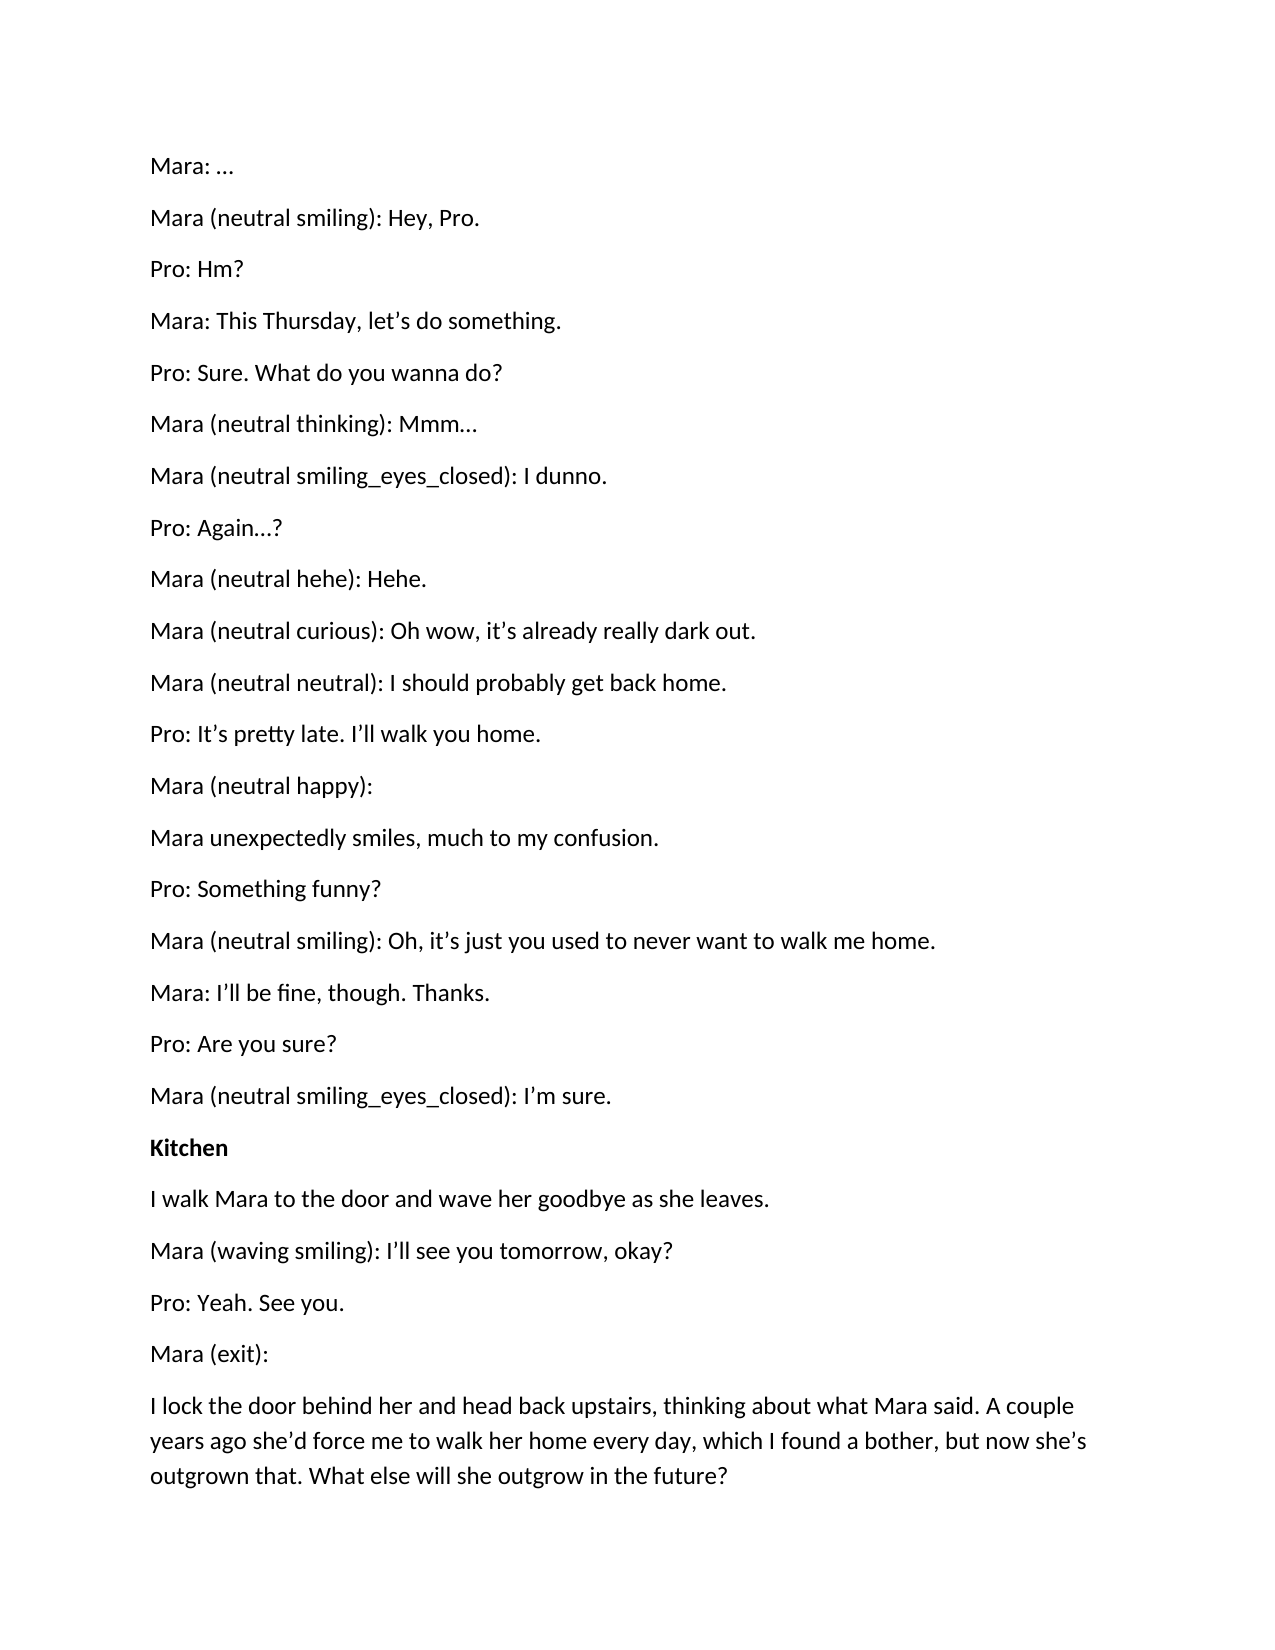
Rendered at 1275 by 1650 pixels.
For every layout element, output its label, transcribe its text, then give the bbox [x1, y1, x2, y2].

text Mara (neutral happy): [150, 770, 1125, 801]
text I walk Mara to the door and wave her goodbye as she leaves. [150, 1183, 1125, 1214]
text Pro: Sure. What do you wanna do? [150, 357, 1125, 387]
text Mara (neutral smiling): Hey, Pro. [150, 202, 1125, 232]
text Kitchen [150, 1132, 1125, 1162]
text Mara: I’ll be fine, though. Thanks. [150, 977, 1125, 1007]
text Mara: This Thursday, let’s do something. [150, 305, 1125, 336]
text Mara (waving smiling): I’ll see you tomorrow, okay? [150, 1235, 1125, 1266]
text Mara (neutral smiling): Oh, it’s just you used to never want to walk me home. [150, 925, 1125, 956]
text Pro: Something funny? [150, 873, 1125, 904]
text Pro: Again…? [150, 512, 1125, 542]
text Pro: It’s pretty late. I’ll walk you home. [150, 718, 1125, 749]
text Mara (neutral thinking): Mmm… [150, 408, 1125, 439]
text Pro: Are you sure? [150, 1028, 1125, 1059]
text Mara (neutral smiling_eyes_closed): I dunno. [150, 460, 1125, 491]
text Mara (neutral hehe): Hehe. [150, 563, 1125, 594]
text Mara unexpectedly smiles, much to my confusion. [150, 822, 1125, 852]
text Mara: … [150, 150, 1125, 181]
text Pro: Hm? [150, 253, 1125, 284]
text Pro: Yeah. See you. [150, 1287, 1125, 1317]
text I lock the door behind her and head back upstairs, thinking about what Mara said. A couple years ago she’d force me to walk her home every day, which I found a bother, but now she’s outgrown that. What else will she outgrow in the future? [150, 1390, 1125, 1491]
text Mara (neutral smiling_eyes_closed): I’m sure. [150, 1080, 1125, 1111]
text Mara (neutral curious): Oh wow, it’s already really dark out. [150, 615, 1125, 646]
text Mara (exit): [150, 1338, 1125, 1369]
text Mara (neutral neutral): I should probably get back home. [150, 667, 1125, 697]
